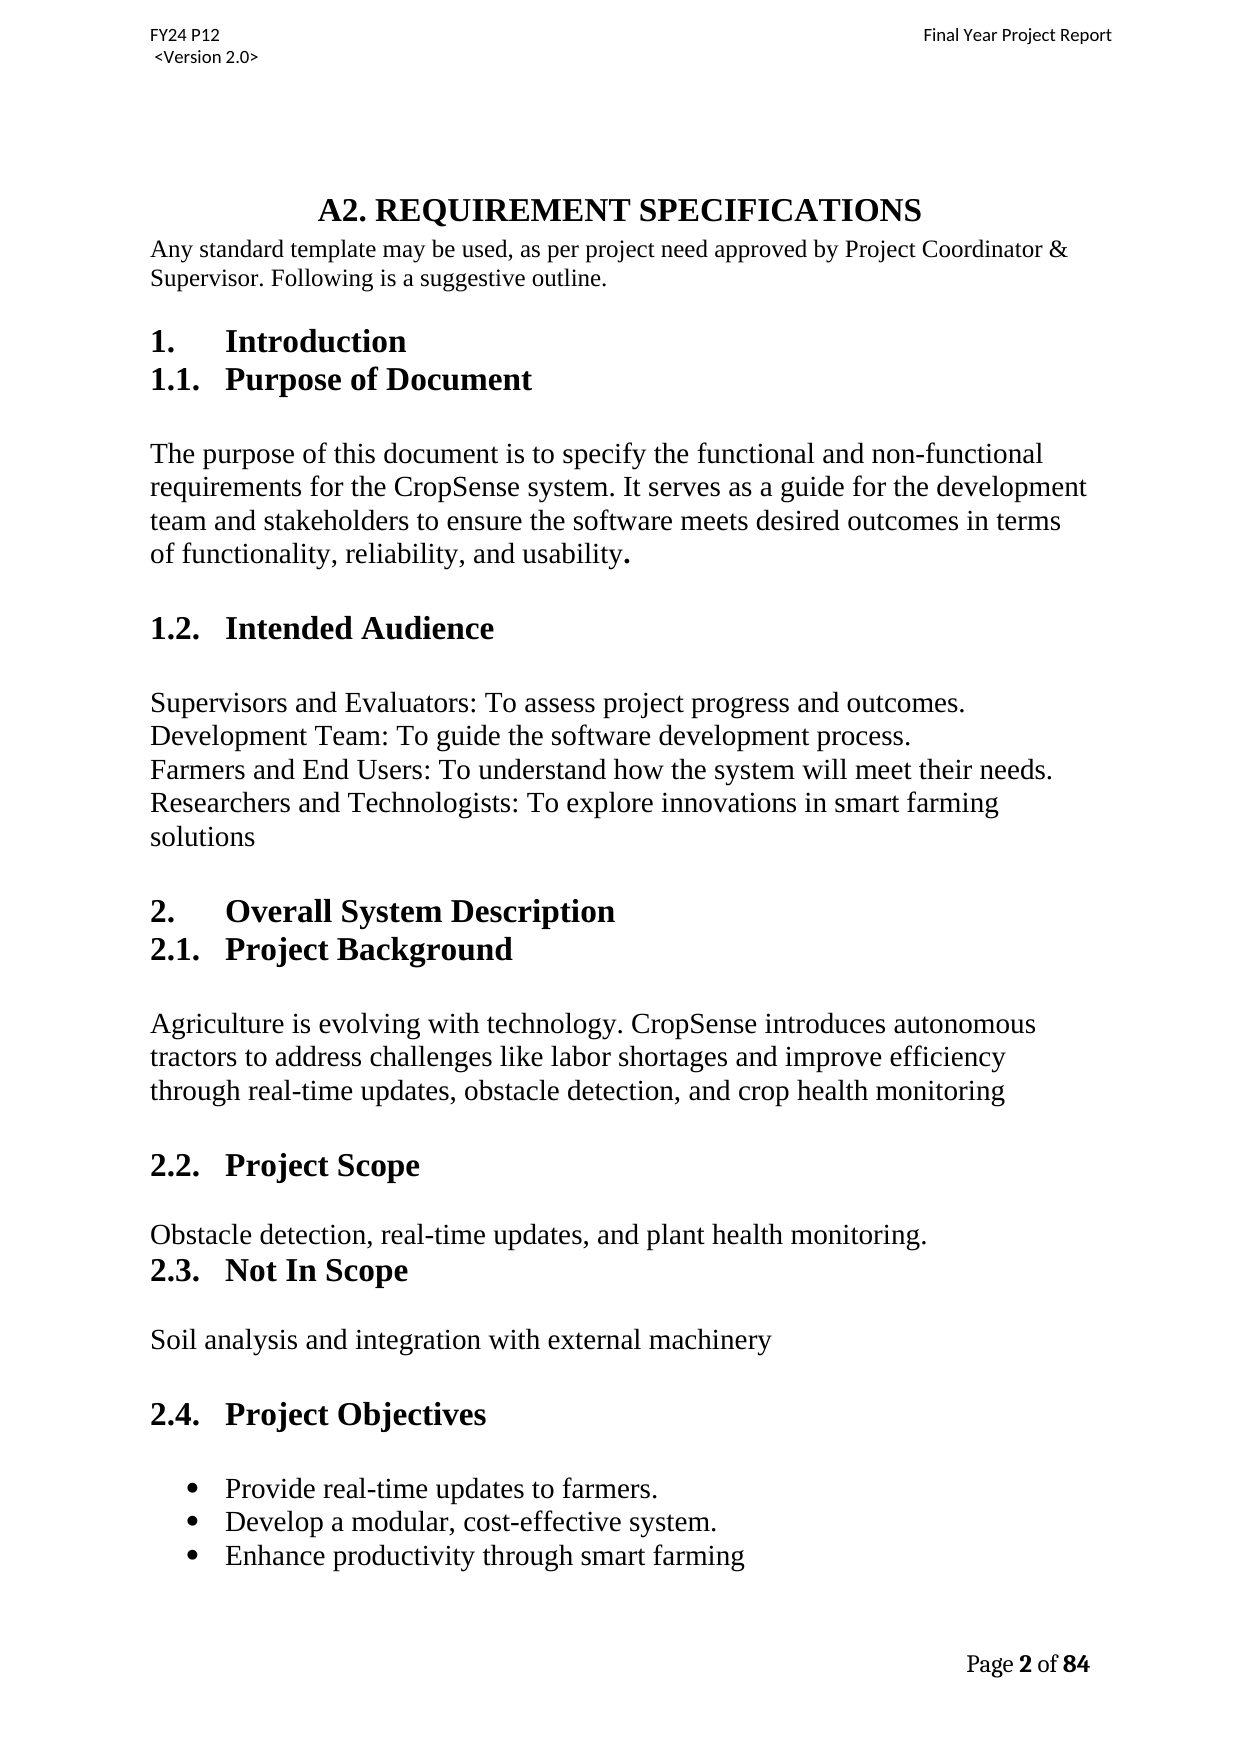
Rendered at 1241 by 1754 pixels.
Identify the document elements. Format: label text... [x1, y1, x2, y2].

text 2. Overall System Description [150, 891, 1090, 929]
text Any standard template may be used, as per project need approved by Project Coordinator & Supervisor. Following is a suggestive outline. [150, 234, 1090, 292]
text Researchers and Technologists: To explore innovations in smart farming solutions [150, 786, 1090, 853]
text 1. Introduction [150, 321, 1090, 359]
text The purpose of this document is to specify the functional and non-functional requirements for the CropSense system. It serves as a guide for the development team and stakeholders to ensure the software meets desired outcomes in terms of functionality, reliability, and usability. [150, 436, 1090, 570]
list Provide real-time updates to farmers. [187, 1471, 1090, 1504]
text Development Team: To guide the software development process. [150, 718, 1090, 752]
subtitle A2. REQUIREMENT SPECIFICATIONS [150, 190, 1090, 228]
text Farmers and End Users: To understand how the system will meet their needs. [150, 752, 1090, 786]
text 2.3. Not In Scope [150, 1250, 1090, 1289]
text 2.2. Project Scope [150, 1145, 1090, 1183]
list Enhance productivity through smart farming [187, 1538, 1090, 1572]
text Soil analysis and integration with external machinery [150, 1322, 1090, 1356]
list Develop a modular, cost-effective system. [187, 1504, 1090, 1538]
text Obstacle detection, real-time updates, and plant health monitoring. [150, 1183, 1090, 1250]
text 1.1. Purpose of Document [150, 359, 1090, 397]
text 2.4. Project Objectives [150, 1394, 1090, 1432]
text 2.1. Project Background [150, 929, 1090, 968]
text Supervisors and Evaluators: To assess project progress and outcomes. [150, 685, 1090, 718]
text 1.2. Intended Audience [150, 608, 1090, 647]
text Agriculture is evolving with technology. CropSense introduces autonomous tractors to address challenges like labor shortages and improve efficiency through real-time updates, obstacle detection, and crop health monitoring [150, 1006, 1090, 1107]
